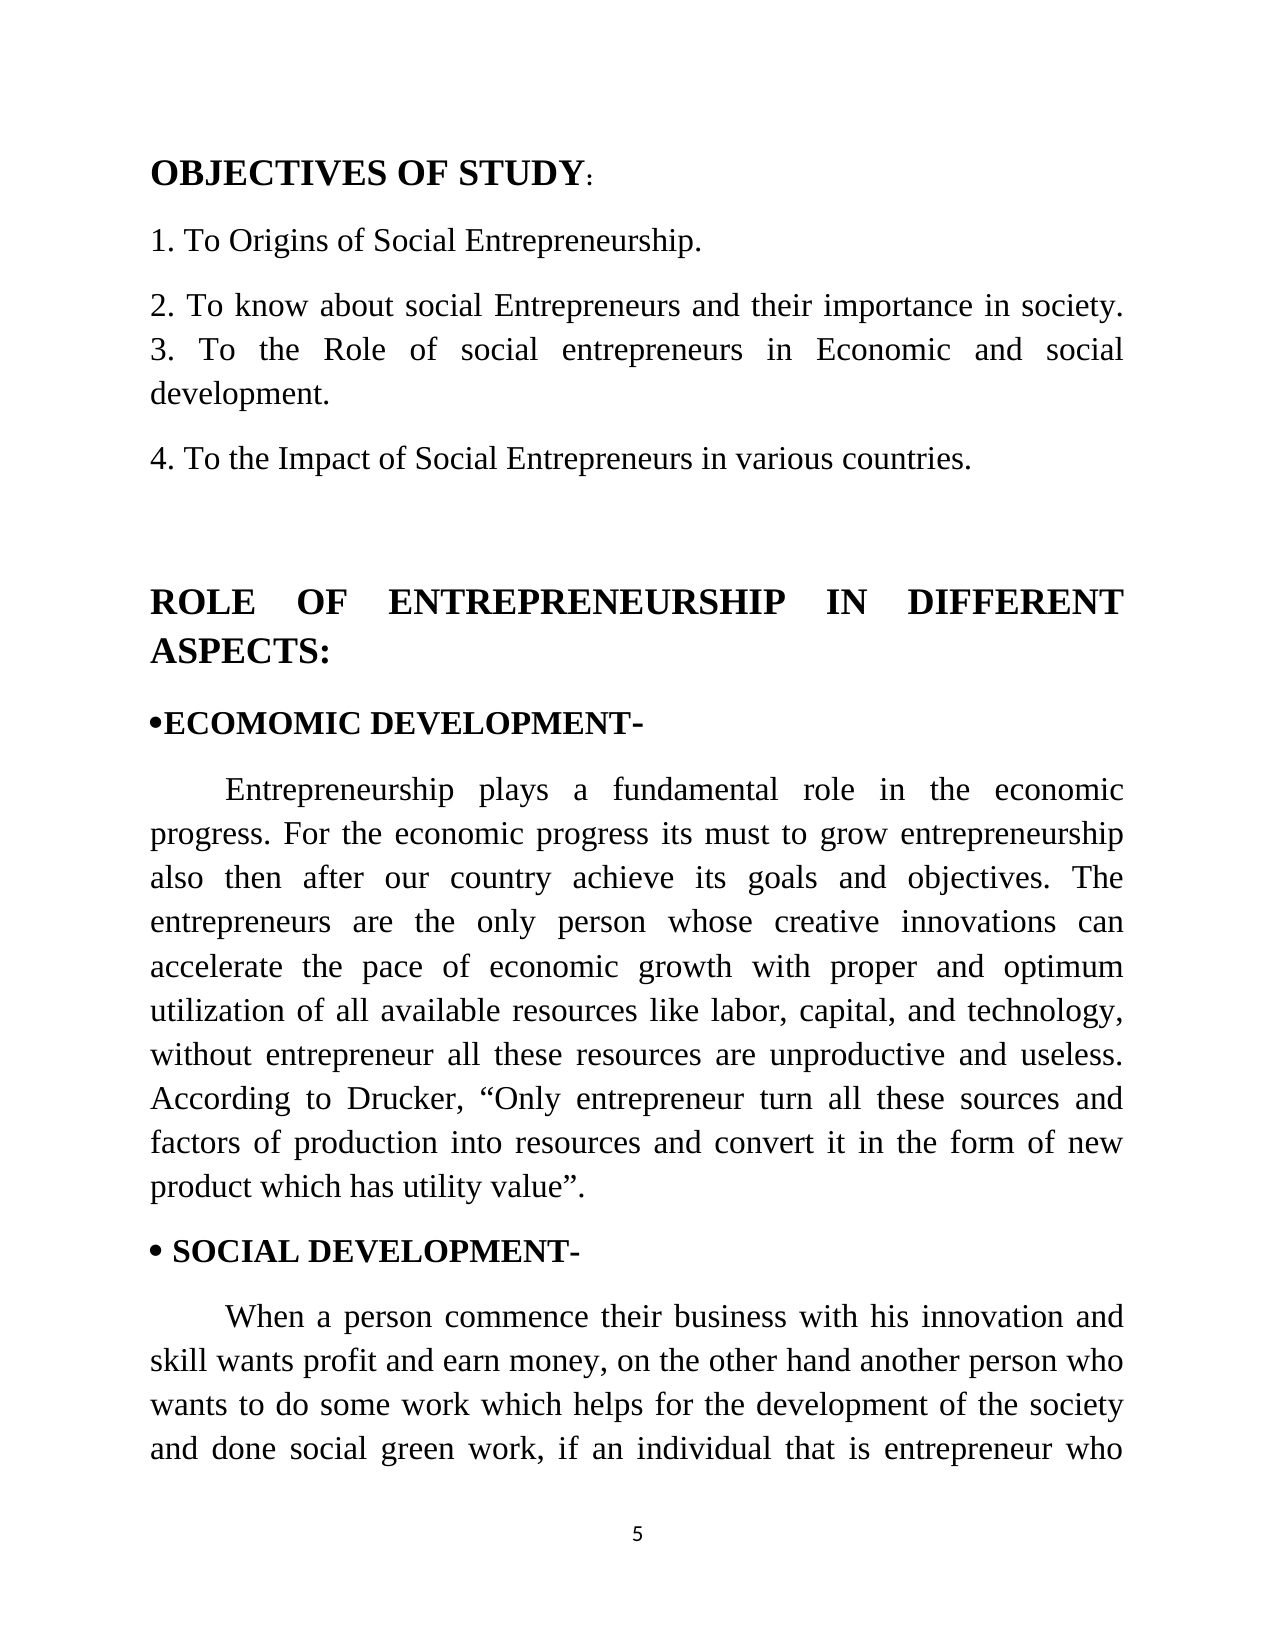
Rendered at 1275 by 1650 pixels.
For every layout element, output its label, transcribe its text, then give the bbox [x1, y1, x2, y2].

text 4. To the Impact of Social Entrepreneurs in various countries. [150, 438, 1125, 477]
text ROLE OF ENTREPRENEURSHIP IN DIFFERENT ASPECTS: [150, 579, 1125, 672]
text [150, 1296, 1125, 1466]
text ECOMOMIC DEVELOPMENT- [150, 699, 1125, 742]
text SOCIAL DEVELOPMENT- [150, 1231, 1125, 1269]
text Entrepreneurship plays a fundamental role in the economic progress. For the economic progress its must to grow entrepreneurship also then after our country achieve its goals and objectives. The entrepreneurs are the only person whose creative innovations can accelerate the pace of economic growth with proper and optimum utilization of all available resources like labor, capital, and technology, without entrepreneur all these resources are unproductive and useless. According to Drucker, “Only entrepreneur turn all these sources and factors of production into resources and convert it in the form of new product which has utility value”. [150, 769, 1125, 1204]
text 1. To Origins of Social Entrepreneurship. [150, 220, 1125, 259]
text 2. To know about social Entrepreneurs and their importance in society. 3. To the Role of social entrepreneurs in Economic and social development. [150, 285, 1125, 412]
text OBJECTIVES OF STUDY: [150, 150, 1125, 193]
